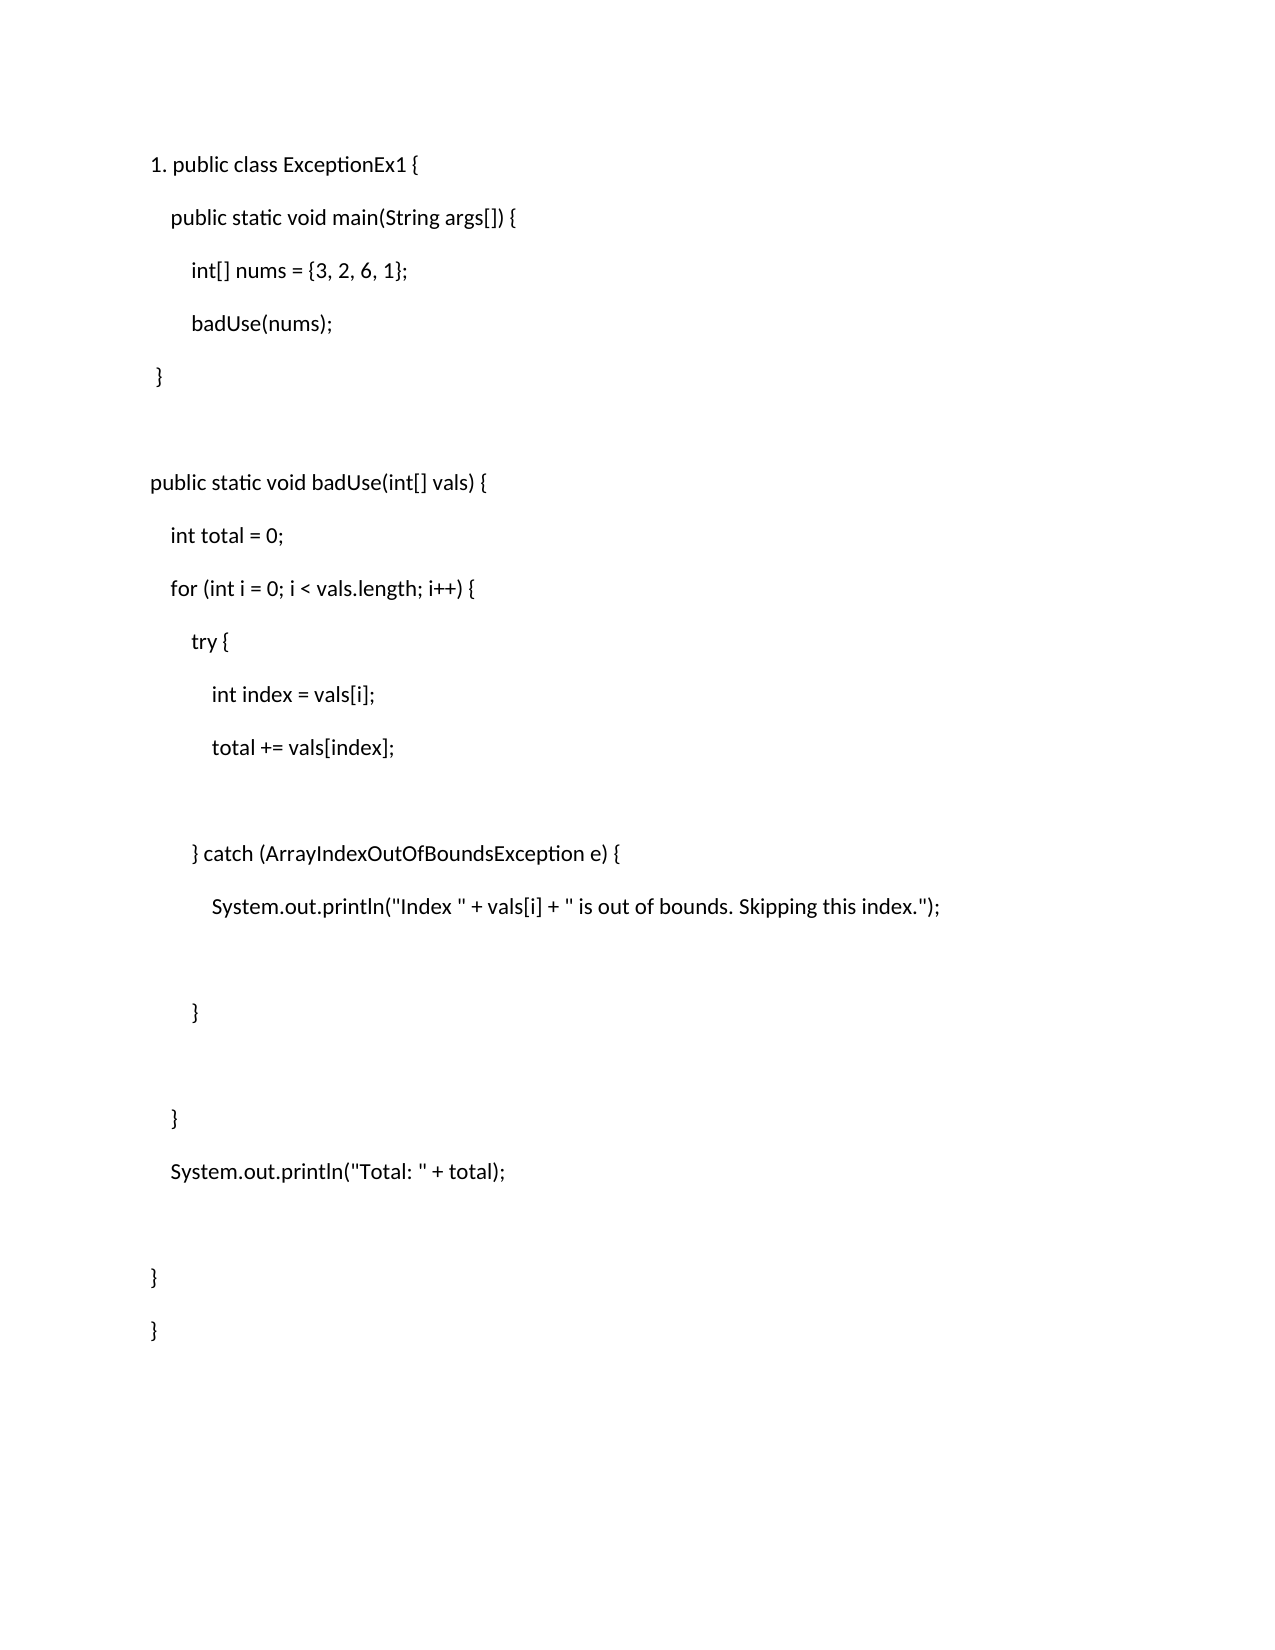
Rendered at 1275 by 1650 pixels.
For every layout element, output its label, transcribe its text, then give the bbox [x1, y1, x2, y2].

text System.out.println("Total: " + total); [150, 1157, 1125, 1185]
text badUse(nums); [150, 309, 1125, 337]
text System.out.println("Index " + vals[i] + " is out of bounds. Skipping this index."); [150, 892, 1125, 920]
text int[] nums = {3, 2, 6, 1}; [150, 256, 1125, 284]
text int total = 0; [150, 521, 1125, 549]
text } [150, 362, 1125, 390]
text public static void main(String args[]) { [150, 203, 1125, 231]
text public static void badUse(int[] vals) { [150, 468, 1125, 496]
text int index = vals[i]; [150, 680, 1125, 708]
text } catch (ArrayIndexOutOfBoundsException e) { [150, 839, 1125, 867]
text 1. public class ExceptionEx1 { [150, 150, 1125, 178]
text } [150, 1263, 1125, 1291]
text } [150, 1104, 1125, 1132]
text total += vals[index]; [150, 733, 1125, 761]
text } [150, 1316, 1125, 1344]
text for (int i = 0; i < vals.length; i++) { [150, 574, 1125, 602]
text } [150, 998, 1125, 1026]
text try { [150, 627, 1125, 655]
